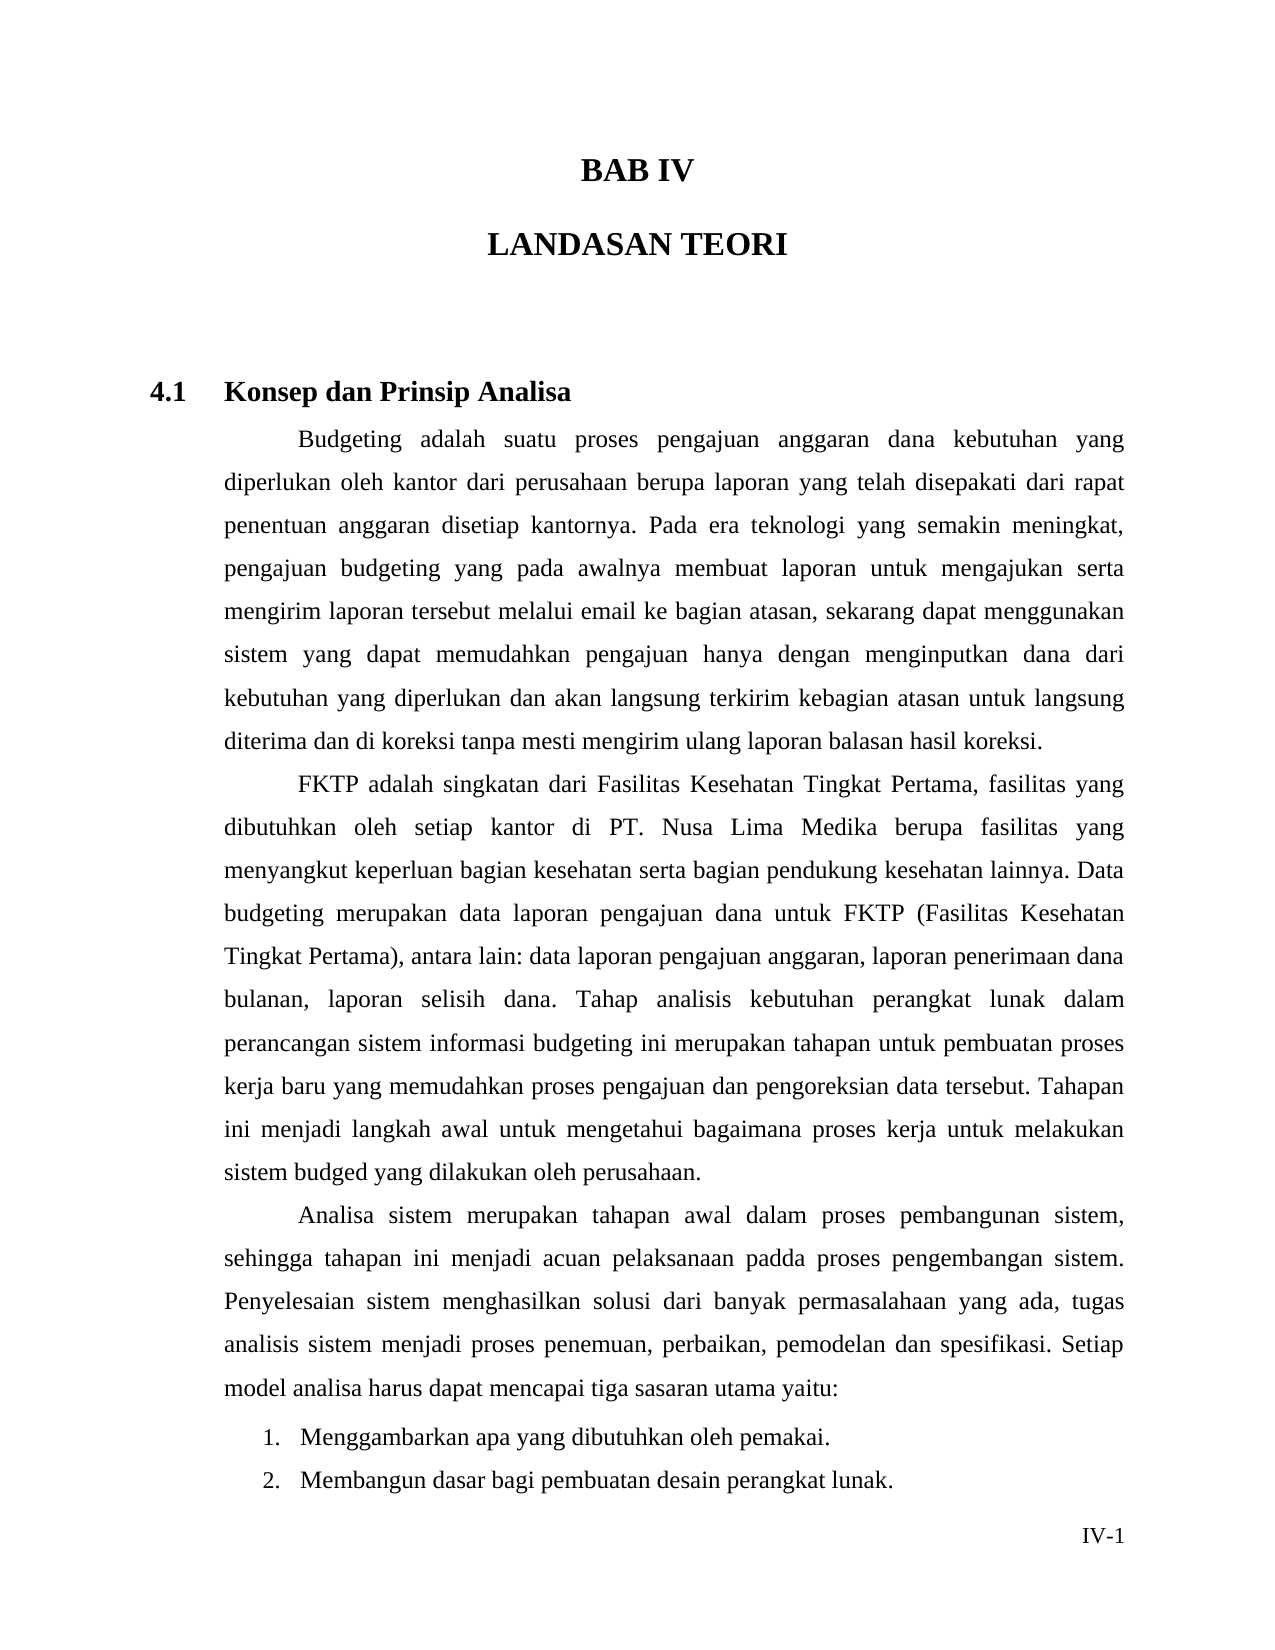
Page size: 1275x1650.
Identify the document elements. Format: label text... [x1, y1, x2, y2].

list Menggambarkan apa yang dibutuhkan oleh pemakai. [262, 1422, 1125, 1451]
list Analisa sistem merupakan tahapan awal dalam proses pembangunan sistem, sehingga tahapan ini menjadi acuan pelaksanaan padda proses pengembangan sistem. Penyelesaian sistem menghasilkan solusi dari banyak permasalahaan yang ada, tugas analisis sistem menjadi proses penemuan, perbaikan, pemodelan dan spesifikasi. Setiap model analisa harus dapat mencapai tiga sasaran utama yaitu: [224, 1200, 1125, 1401]
list FKTP adalah singkatan dari Fasilitas Kesehatan Tingkat Pertama, fasilitas yang dibutuhkan oleh setiap kantor di PT. Nusa Lima Medika berupa fasilitas yang menyangkut keperluan bagian kesehatan serta bagian pendukung kesehatan lainnya. Data budgeting merupakan data laporan pengajuan dana untuk FKTP (Fasilitas Kesehatan Tingkat Pertama), antara lain: data laporan pengajuan anggaran, laporan penerimaan dana bulanan, laporan selisih dana. Tahap analisis kebutuhan perangkat lunak dalam perancangan sistem informasi budgeting ini merupakan tahapan untuk pembuatan proses kerja baru yang memudahkan proses pengajuan dan pengoreksian data tersebut. Tahapan ini menjadi langkah awal untuk mengetahui bagaimana proses kerja untuk melakukan sistem budged yang dilakukan oleh perusahaan. [224, 769, 1125, 1186]
text LANDASAN TEORI [150, 224, 1125, 262]
list Budgeting adalah suatu proses pengajuan anggaran dana kebutuhan yang diperlukan oleh kantor dari perusahaan berupa laporan yang telah disepakati dari rapat penentuan anggaran disetiap kantornya. Pada era teknologi yang semakin meningkat, pengajuan budgeting yang pada awalnya membuat laporan untuk mengajukan serta mengirim laporan tersebut melalui email ke bagian atasan, sekarang dapat menggunakan sistem yang dapat memudahkan pengajuan hanya dengan menginputkan dana dari kebutuhan yang diperlukan dan akan langsung terkirim kebagian atasan untuk langsung diterima dan di koreksi tanpa mesti mengirim ulang laporan balasan hasil koreksi. [224, 424, 1125, 754]
list Membangun dasar bagi pembuatan desain perangkat lunak. [262, 1465, 1125, 1494]
list Konsep dan Prinsip Analisa [150, 374, 1125, 407]
text BAB IV [150, 150, 1125, 188]
